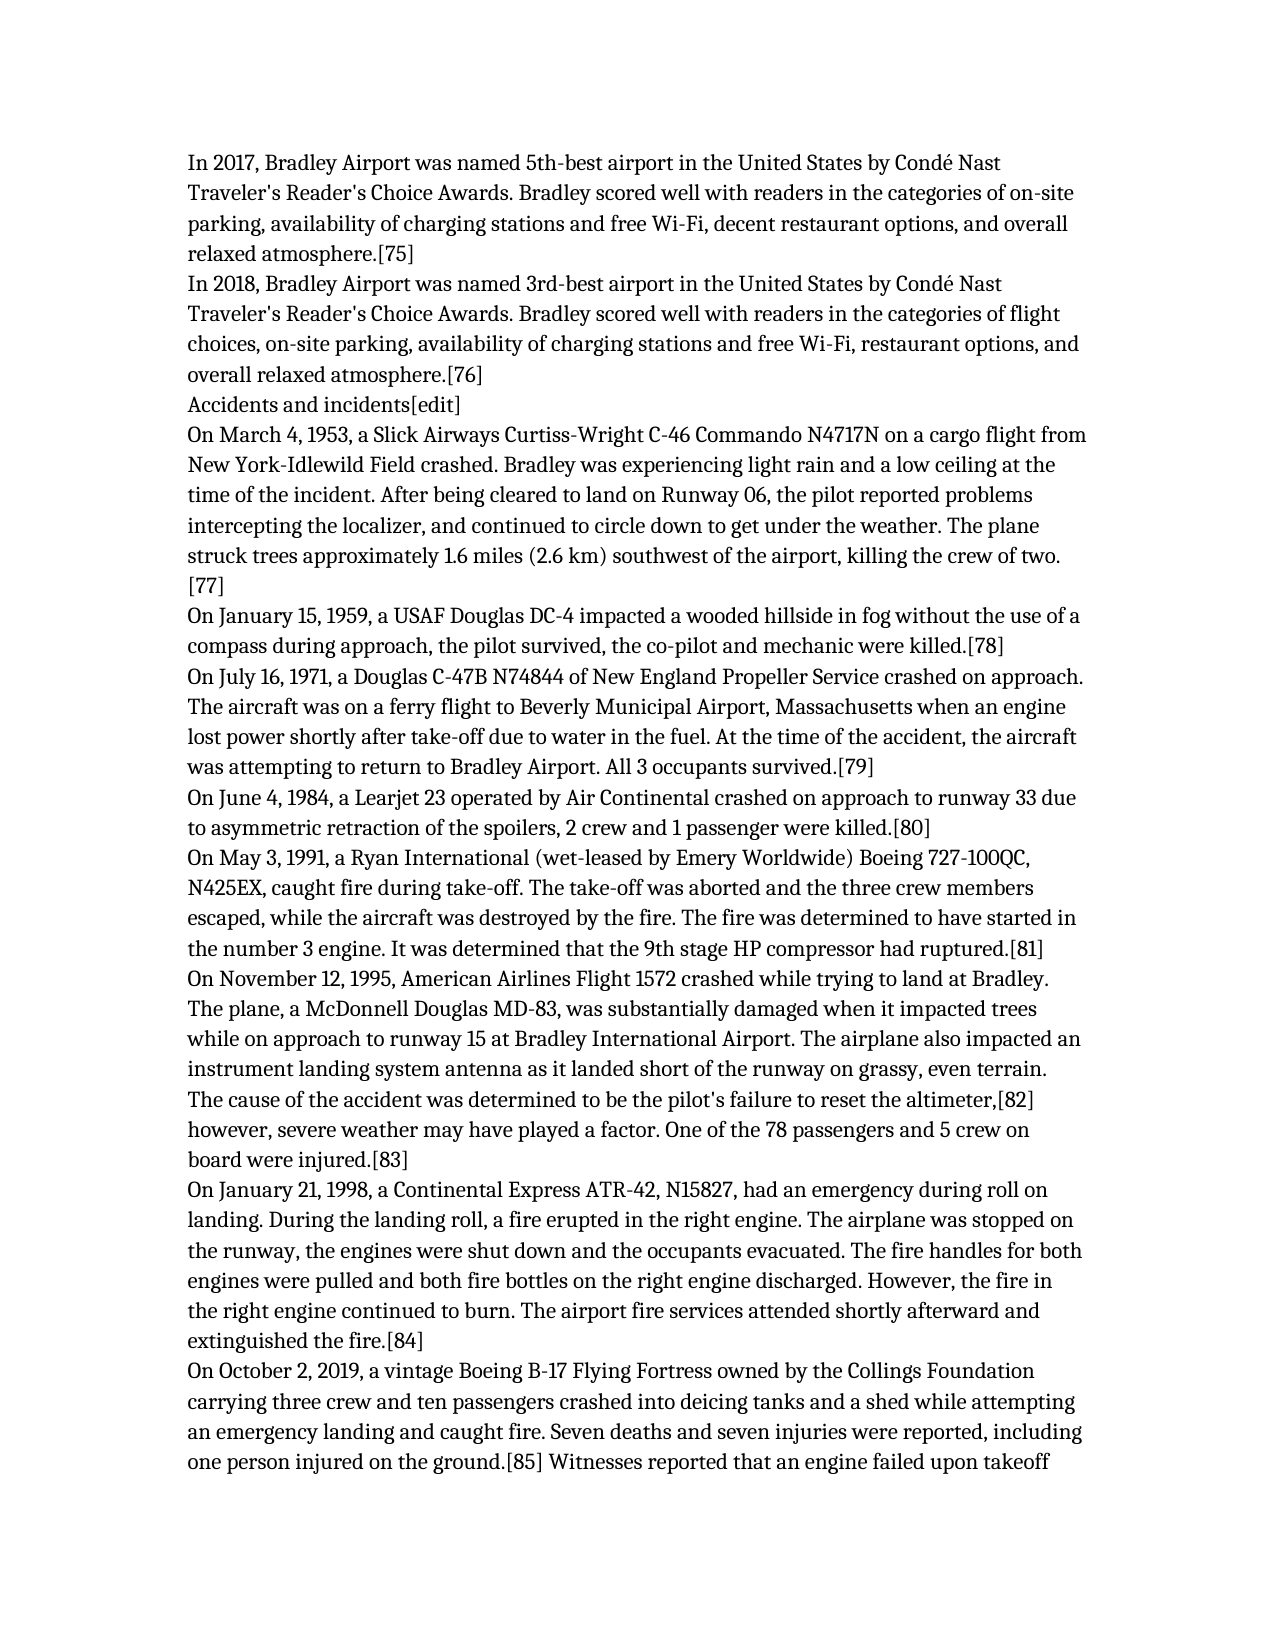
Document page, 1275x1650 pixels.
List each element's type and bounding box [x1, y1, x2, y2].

text [187, 150, 1087, 1475]
